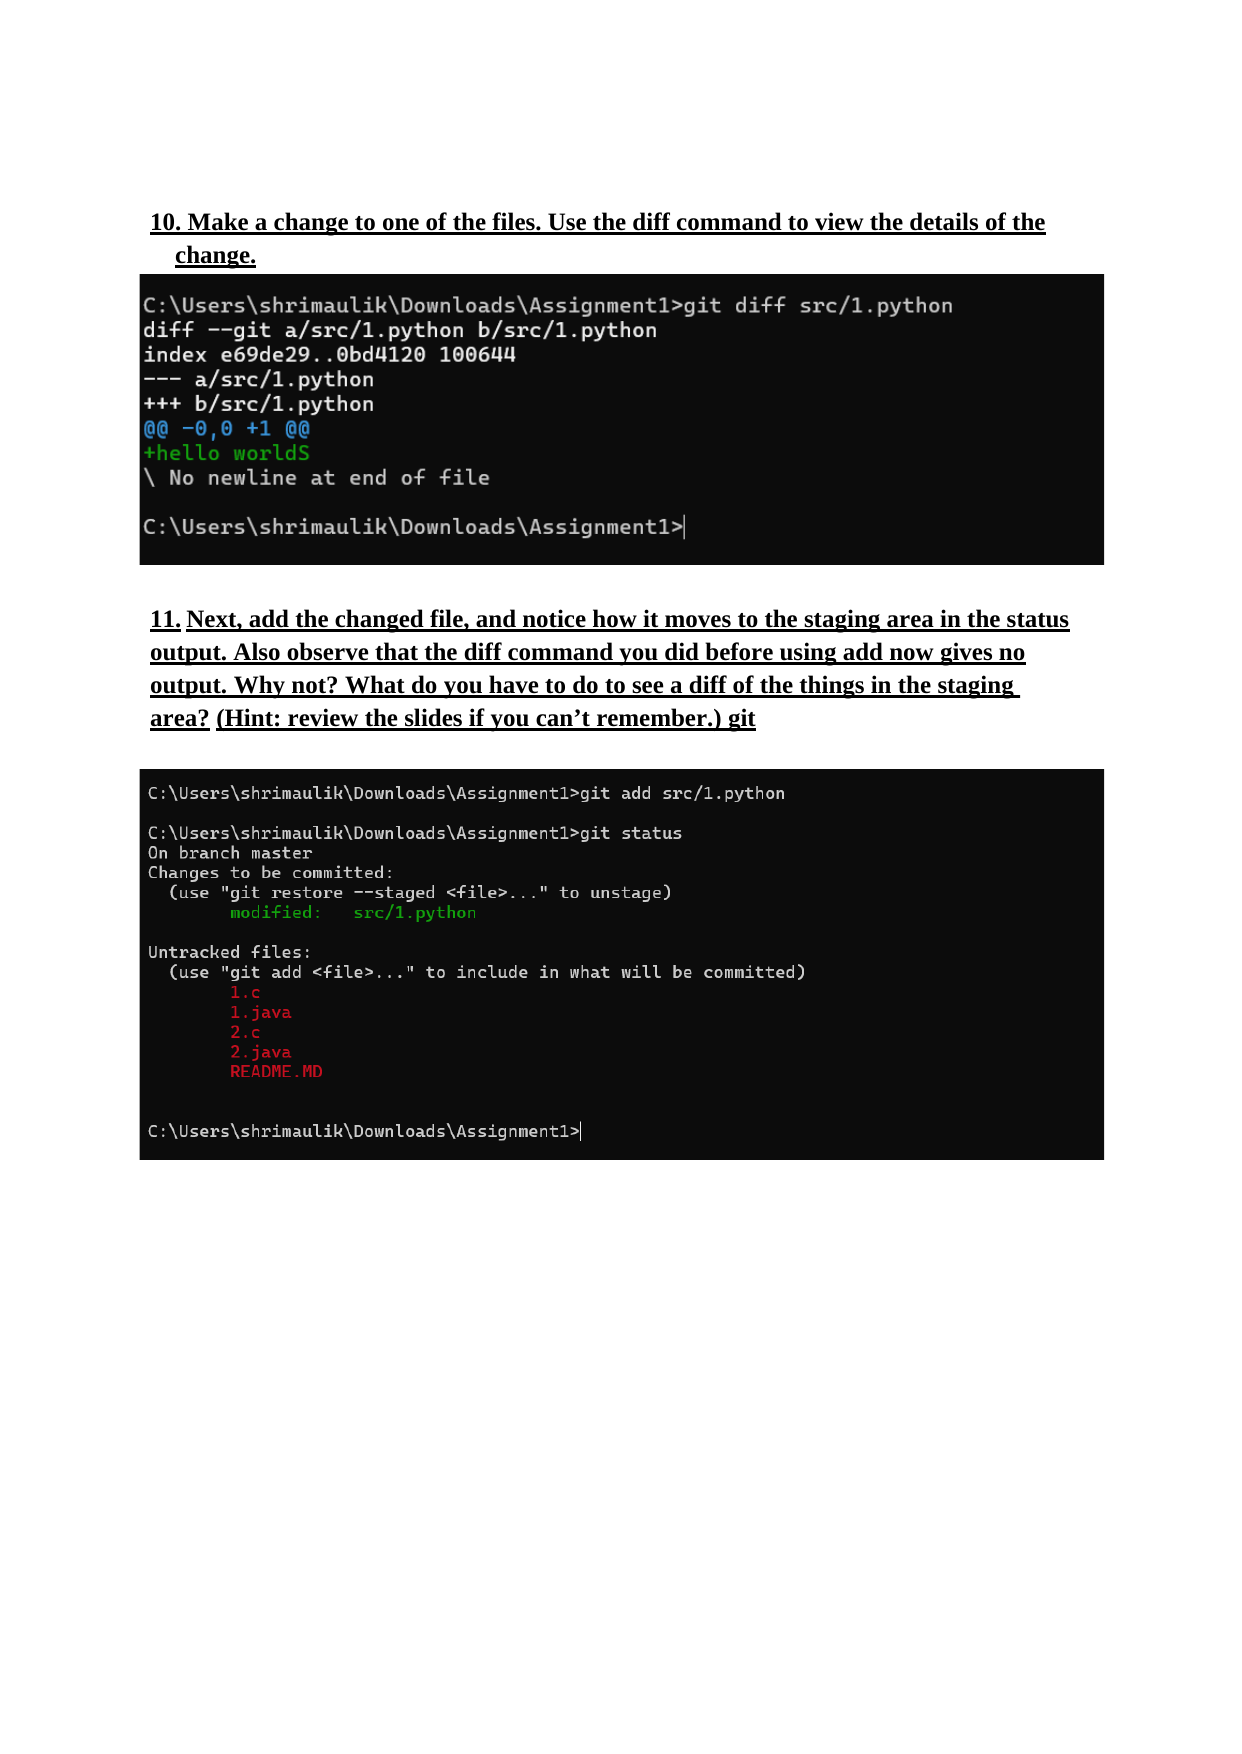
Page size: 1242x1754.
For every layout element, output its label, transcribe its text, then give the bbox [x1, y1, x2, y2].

list Make a change to one of the files. Use the diff command to view the details of the change. [150, 207, 1046, 232]
list Make a change to one of the files. Use the diff command to view the details of the change. [150, 235, 1046, 269]
list Next, add the changed file, and notice how it moves to the staging area in the status output. Also observe that the diff command you did before using add now gives no output. Why not? What do you have to do to see a diff of the things in the staging area? (Hint: review the slides if you can’t remember.) git [150, 604, 1079, 732]
picture [139, 274, 1105, 565]
picture [139, 769, 1105, 1160]
